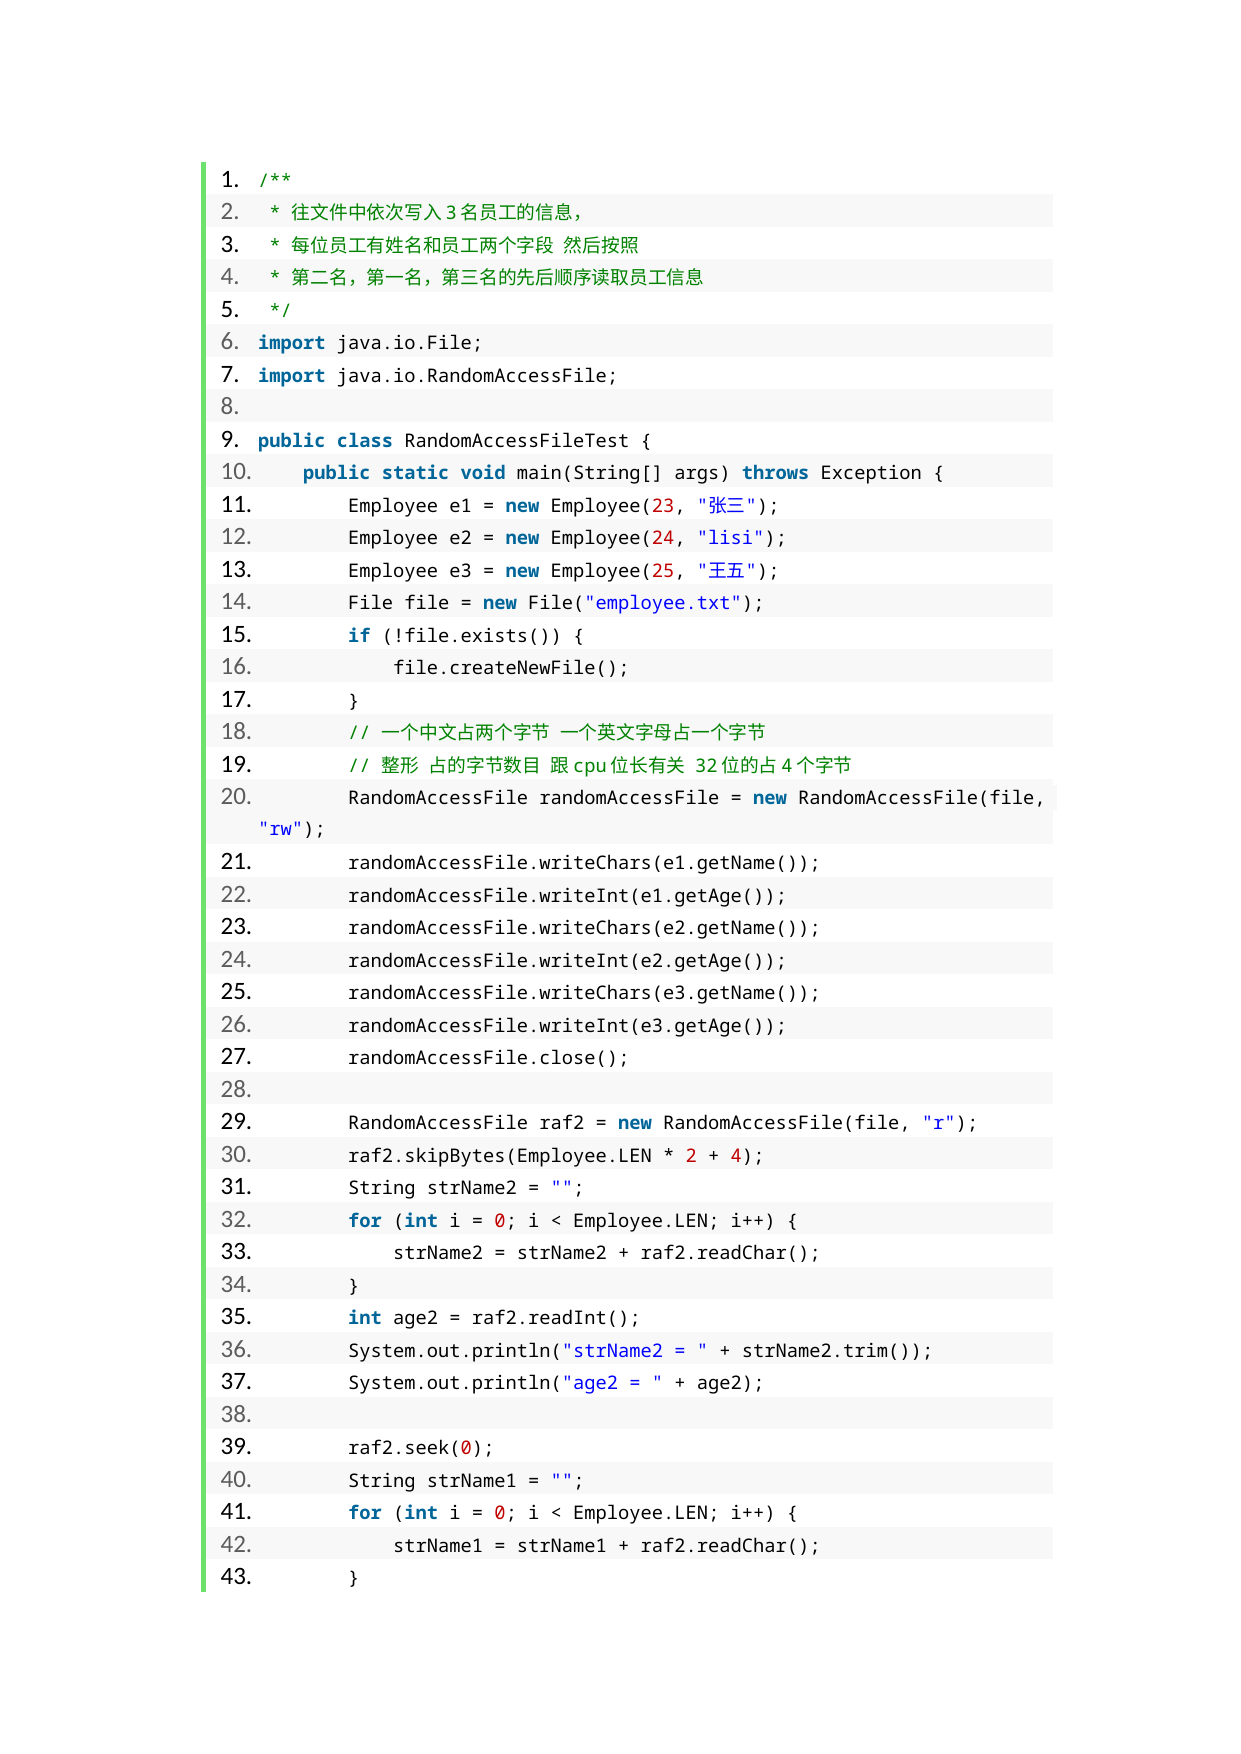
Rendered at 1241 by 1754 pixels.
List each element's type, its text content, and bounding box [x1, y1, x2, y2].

list randomAccessFile.writeInt(e2.getAge()); [206, 942, 1053, 974]
list int age2 = raf2.readInt(); [206, 1299, 1053, 1332]
list RandomAccessFile randomAccessFile = new RandomAccessFile(file, "rw"); [206, 779, 1053, 844]
list /** [206, 162, 1053, 194]
list System.out.println("strName2 = " + strName2.trim()); [206, 1332, 1053, 1364]
list } [206, 1559, 1053, 1592]
list * 往文件中依次写入3名员工的信息， [206, 194, 1053, 227]
list file.createNewFile(); [206, 649, 1053, 682]
list Employee e3 = new Employee(25, "王五"); [206, 552, 1053, 584]
list randomAccessFile.writeInt(e3.getAge()); [206, 1007, 1053, 1039]
list public class RandomAccessFileTest { [206, 422, 1053, 454]
list for (int i = 0; i < Employee.LEN; i++) { [206, 1202, 1053, 1234]
list randomAccessFile.writeChars(e2.getName()); [206, 909, 1053, 942]
list System.out.println("age2 = " + age2); [206, 1364, 1053, 1397]
list * 每位员工有姓名和员工两个字段 然后按照 [206, 227, 1053, 259]
list import java.io.File; [206, 324, 1053, 357]
list * 第二名，第一名，第三名的先后顺序读取员工信息 [206, 259, 1053, 292]
list // 一个中文占两个字节 一个英文字母占一个字节 [206, 714, 1053, 747]
list Employee e2 = new Employee(24, "lisi"); [206, 519, 1053, 552]
list randomAccessFile.writeInt(e1.getAge()); [206, 877, 1053, 909]
list */ [206, 292, 1053, 324]
list randomAccessFile.writeChars(e3.getName()); [206, 974, 1053, 1007]
list // 整形 占的字节数目 跟cpu位长有关 32位的占4个字节 [206, 747, 1053, 779]
list randomAccessFile.writeChars(e1.getName()); [206, 844, 1053, 877]
list strName2 = strName2 + raf2.readChar(); [206, 1234, 1053, 1267]
list if (!file.exists()) { [206, 617, 1053, 649]
list } [206, 1267, 1053, 1299]
list public static void main(String[] args) throws Exception { [206, 454, 1053, 487]
list for (int i = 0; i < Employee.LEN; i++) { [206, 1494, 1053, 1527]
list raf2.seek(0); [206, 1429, 1053, 1462]
list import java.io.RandomAccessFile; [206, 357, 1053, 389]
list String strName1 = ""; [206, 1462, 1053, 1494]
list strName1 = strName1 + raf2.readChar(); [206, 1527, 1053, 1559]
list } [206, 682, 1053, 714]
list Employee e1 = new Employee(23, "张三"); [206, 487, 1053, 519]
list File file = new File("employee.txt"); [206, 584, 1053, 617]
list raf2.skipBytes(Employee.LEN * 2 + 4); [206, 1137, 1053, 1169]
list RandomAccessFile raf2 = new RandomAccessFile(file, "r"); [206, 1104, 1053, 1137]
list String strName2 = ""; [206, 1169, 1053, 1202]
list randomAccessFile.close(); [206, 1039, 1053, 1072]
